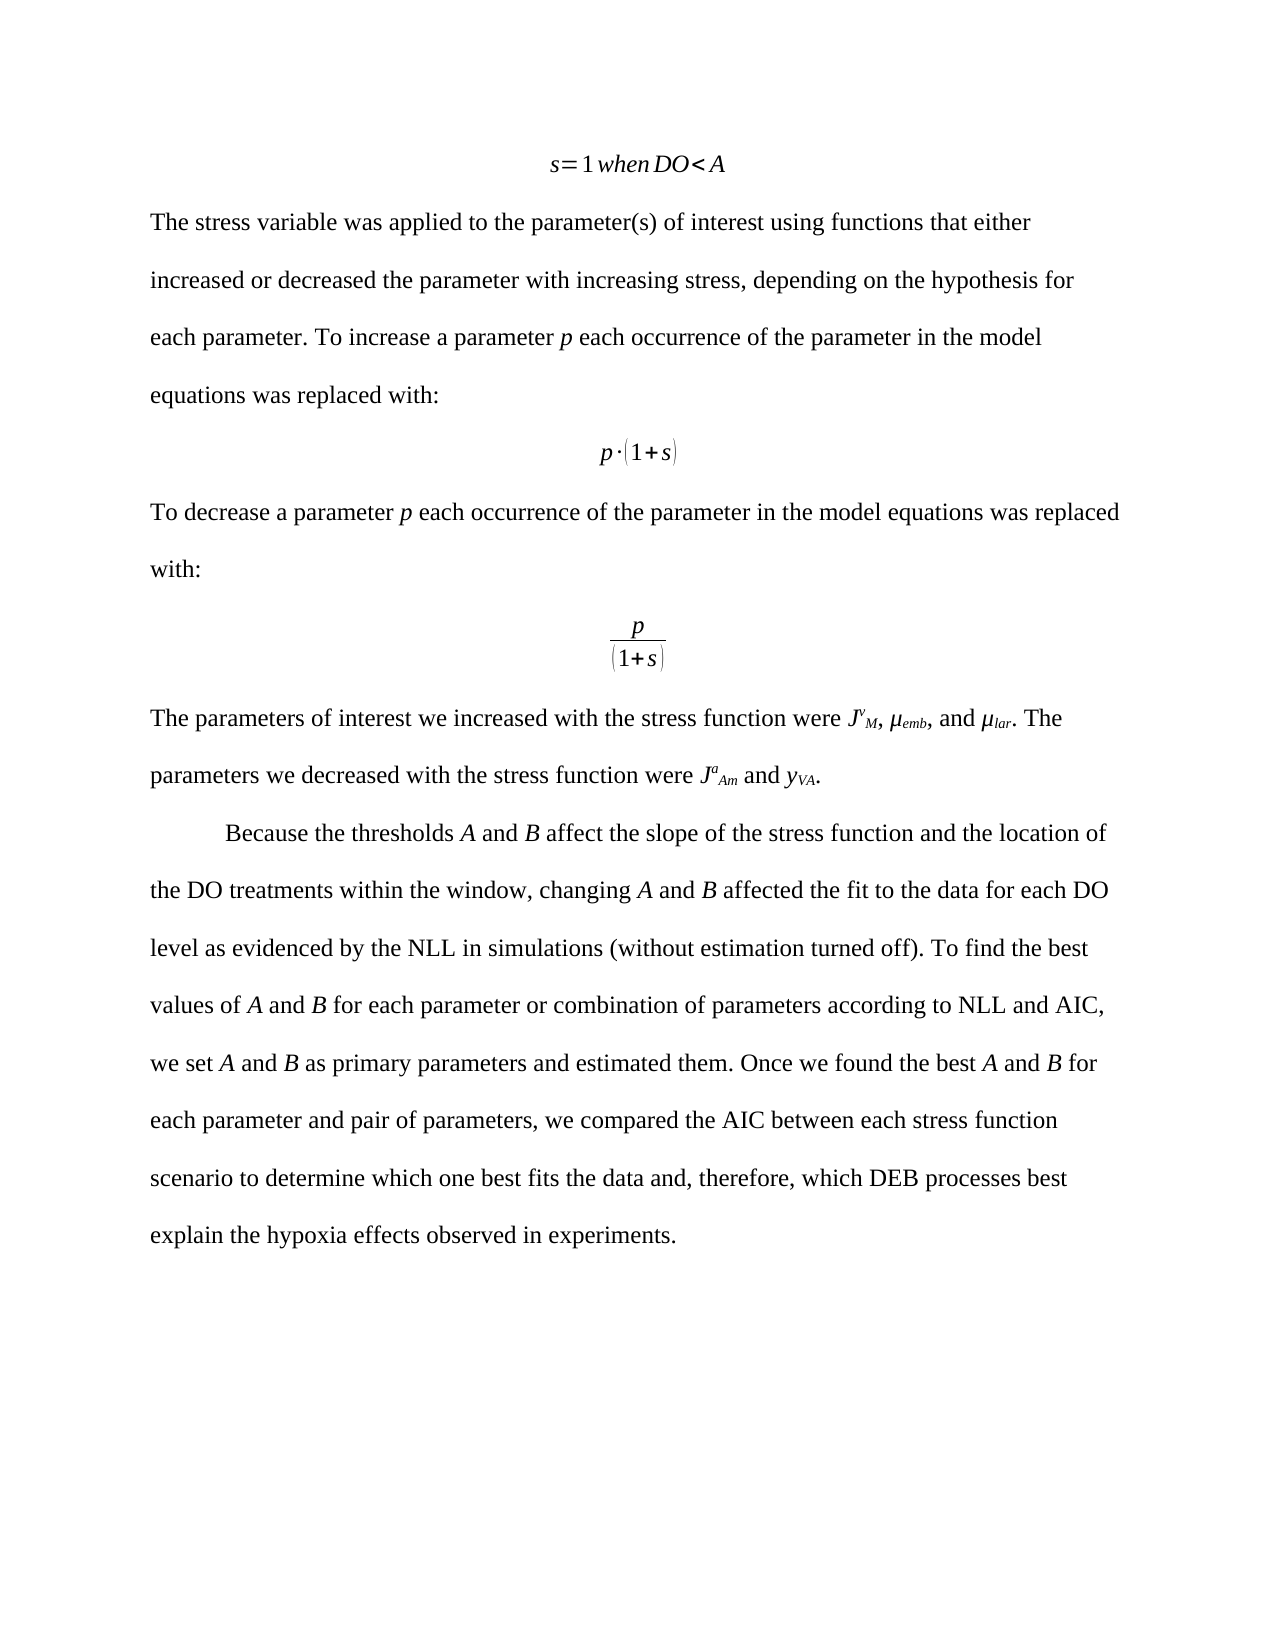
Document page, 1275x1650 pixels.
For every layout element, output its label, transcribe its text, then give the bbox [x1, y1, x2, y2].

text To decrease a parameter p each occurrence of the parameter in the model equations was replaced with: [150, 497, 1125, 583]
text The parameters of interest we increased with the stress function were JvM, μemb, and μlar. The parameters we decreased with the stress function were JaAm and yVA. [150, 703, 1125, 789]
text The stress variable was applied to the parameter(s) of interest using functions that either increased or decreased the parameter with increasing stress, depending on the hypothesis for each parameter. To increase a parameter p each occurrence of the parameter in the model equations was replaced with: [150, 207, 1125, 409]
